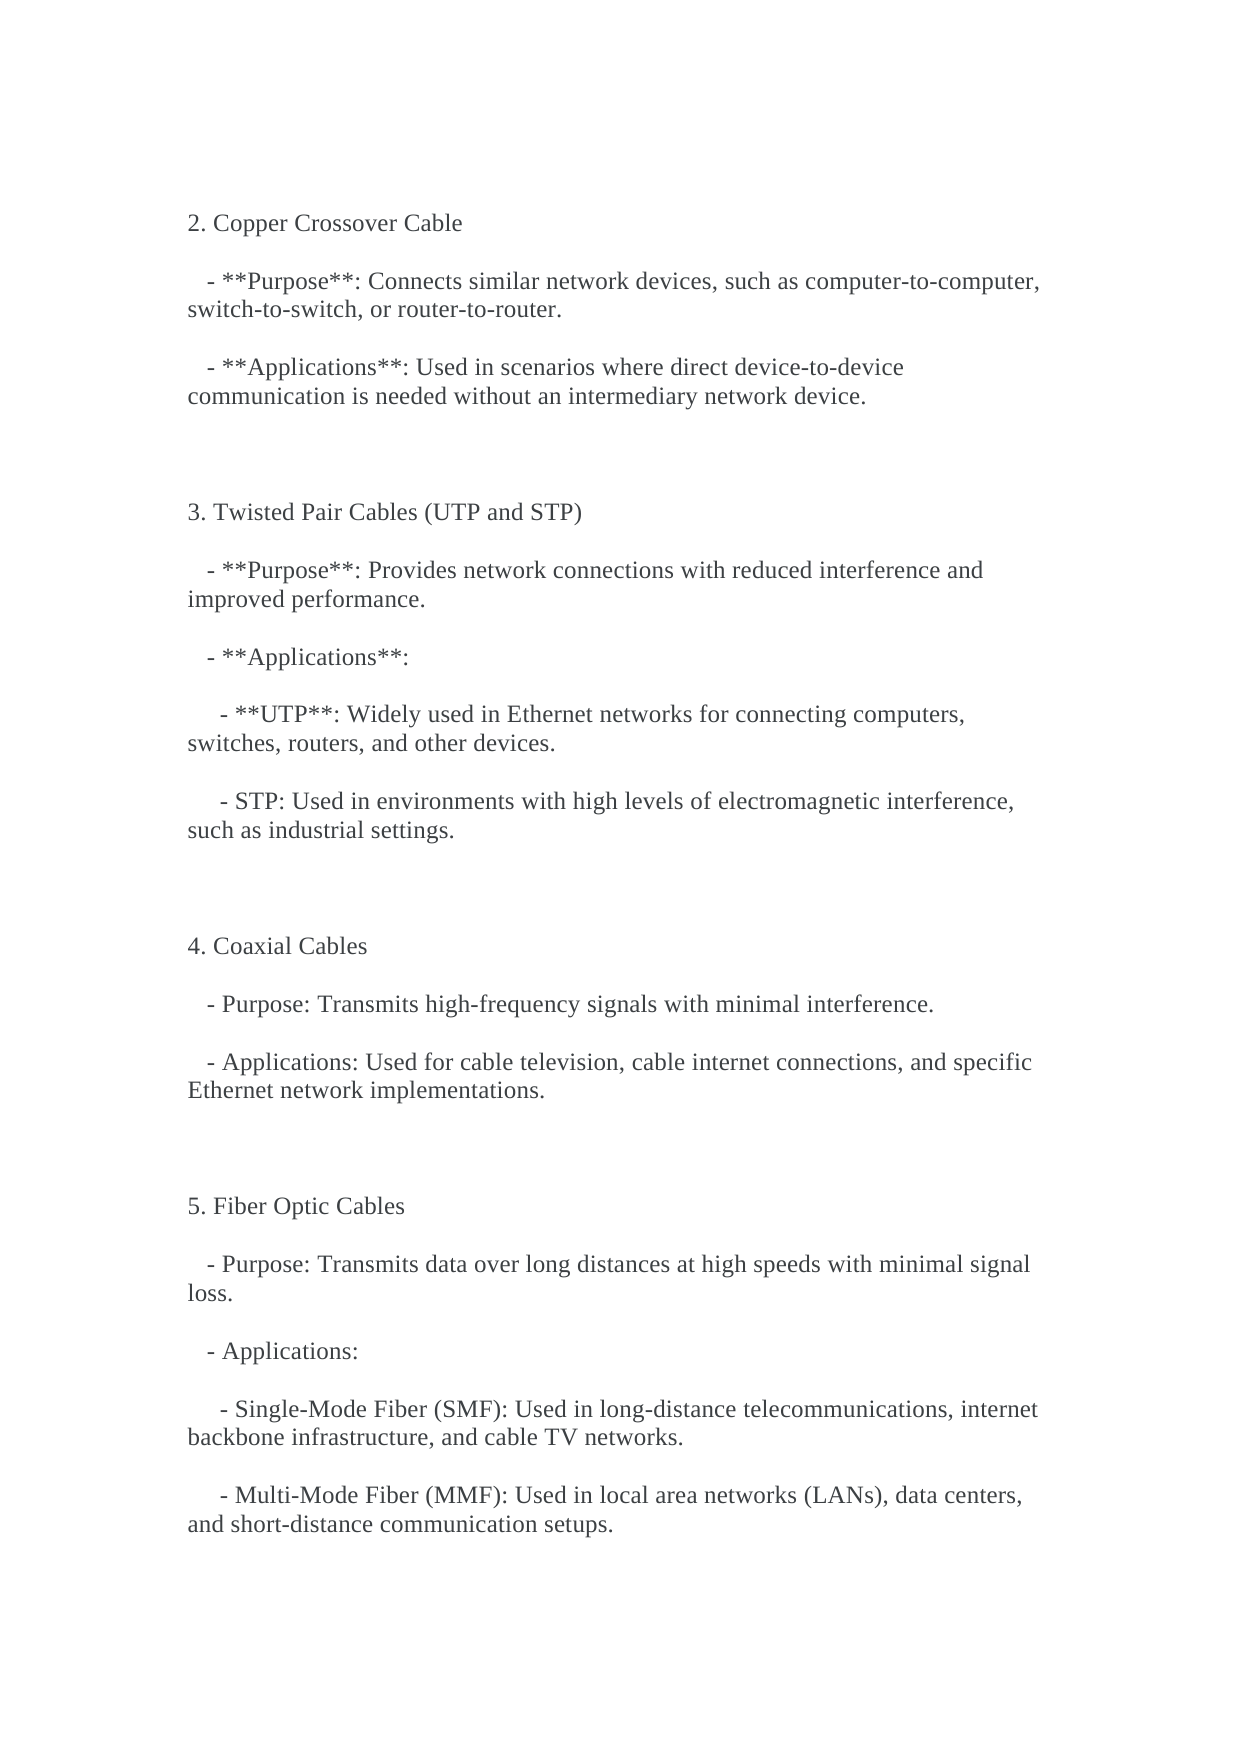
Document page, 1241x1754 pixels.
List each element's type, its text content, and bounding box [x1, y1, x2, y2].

text - **UTP**: Widely used in Ethernet networks for connecting computers, switches, routers, and other devices. [187, 699, 1053, 757]
text - **Purpose**: Connects similar network devices, such as computer-to-computer, switch-to-switch, or router-to-router. [187, 266, 1053, 323]
text - Multi-Mode Fiber (MMF): Used in local area networks (LANs), data centers, and short-distance communication setups. [187, 1480, 1053, 1538]
text - Single-Mode Fiber (SMF): Used in long-distance telecommunications, internet backbone infrastructure, and cable TV networks. [187, 1394, 1053, 1451]
text - STP: Used in environments with high levels of electromagnetic interference, such as industrial settings. [187, 786, 1053, 844]
text 5. Fiber Optic Cables [187, 1191, 1053, 1220]
text - Purpose: Transmits data over long distances at high speeds with minimal signal loss. [187, 1249, 1053, 1307]
text - Purpose: Transmits high-frequency signals with minimal interference. [187, 989, 1053, 1017]
text - Applications: Used for cable television, cable internet connections, and specific Ethernet network implementations. [187, 1047, 1053, 1104]
text 3. Twisted Pair Cables (UTP and STP) [187, 497, 1053, 526]
text - **Applications**: Used in scenarios where direct device-to-device communication is needed without an intermediary network device. [187, 352, 1053, 410]
text - **Applications**: [187, 642, 1053, 670]
text 4. Coaxial Cables [187, 931, 1053, 959]
text - **Purpose**: Provides network connections with reduced interference and improved performance. [187, 555, 1053, 612]
text 2. Copper Crossover Cable [187, 208, 1053, 237]
text - Applications: [187, 1336, 1053, 1364]
